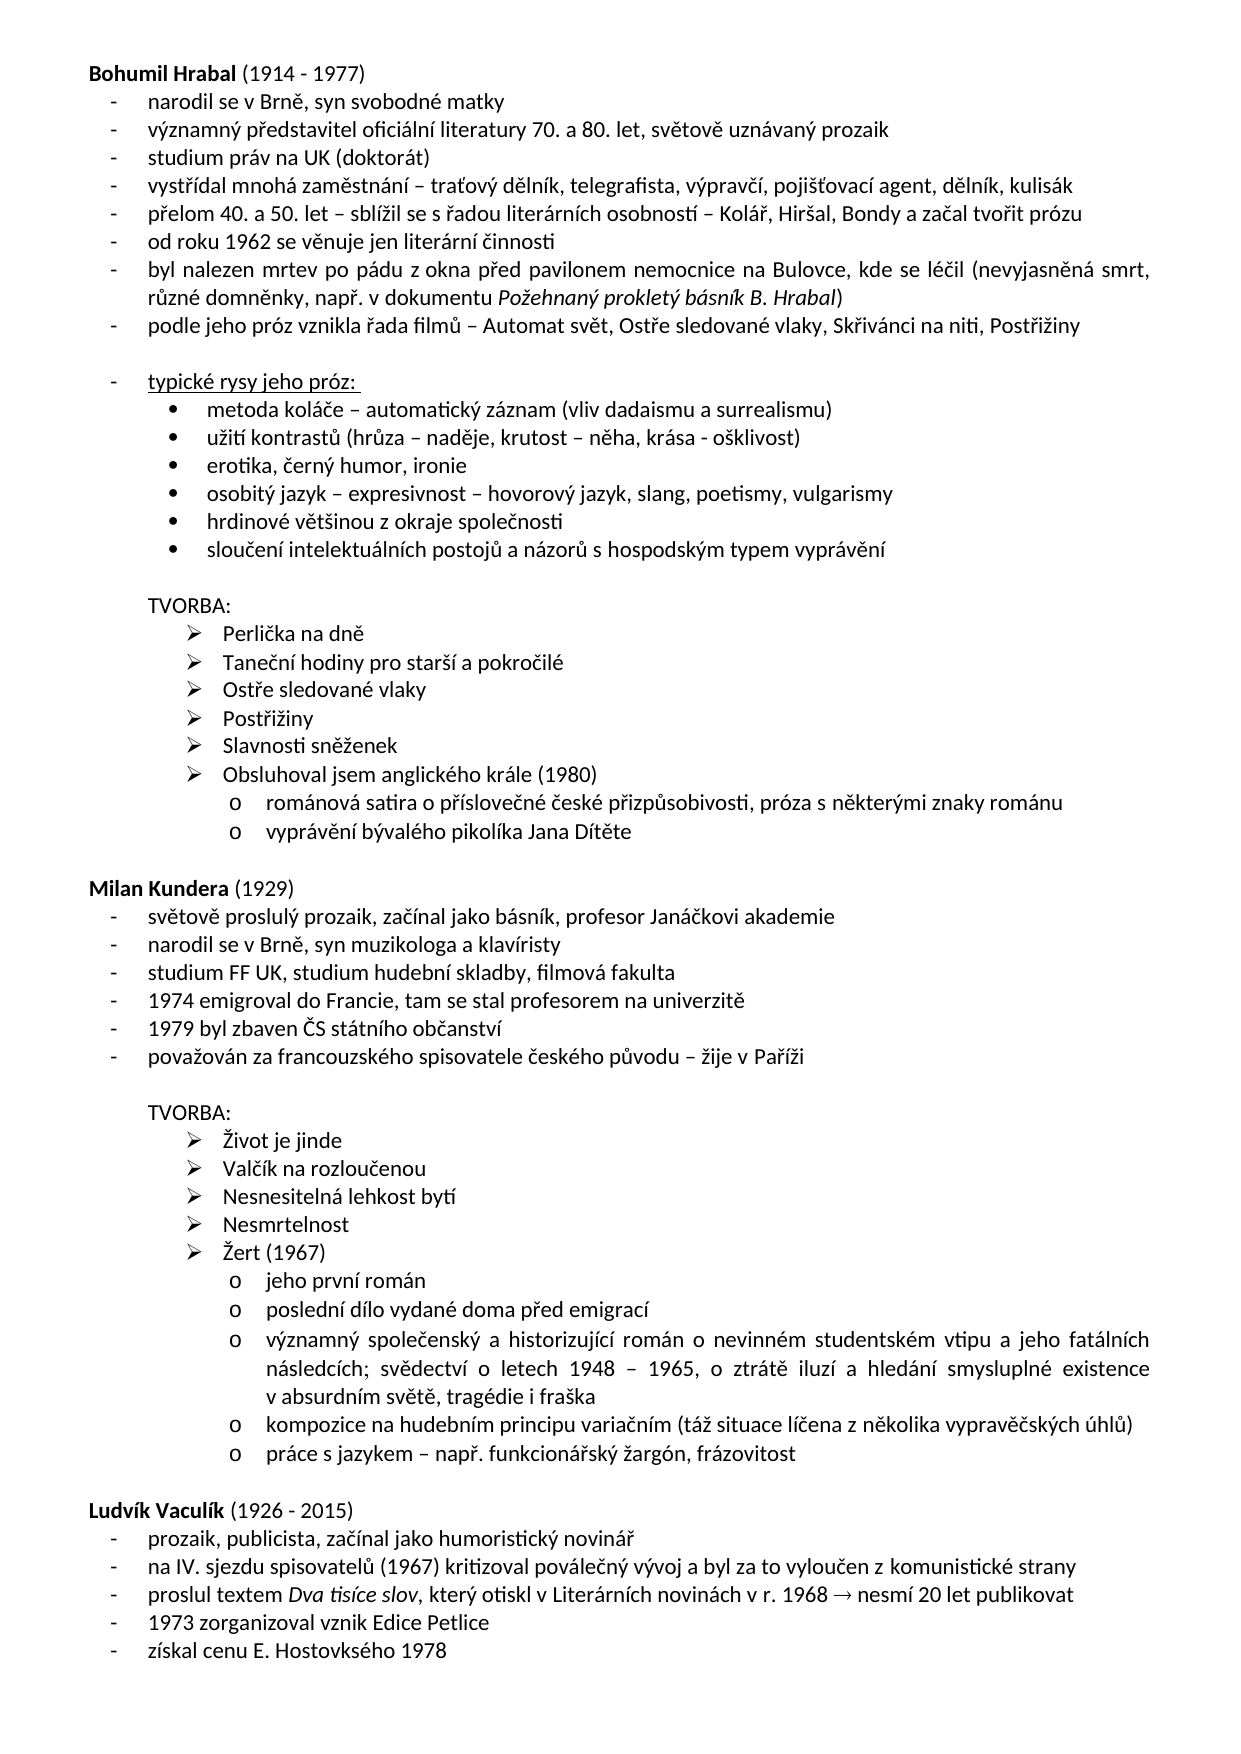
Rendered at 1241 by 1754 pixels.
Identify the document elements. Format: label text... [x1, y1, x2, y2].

list Taneční hodiny pro starší a pokročilé [185, 648, 1152, 676]
list vyprávění bývalého pikolíka Jana Dítěte [228, 817, 1152, 846]
list 1974 emigroval do Francie, tam se stal profesorem na univerzitě [110, 986, 1152, 1014]
list Život je jinde [185, 1126, 1152, 1154]
list proslul textem Dva tisíce slov, který otiskl v Literárních novinách v r. 1968 nesmí 20 let publikovat [110, 1580, 1152, 1608]
text Milan Kundera (1929) [88, 874, 1152, 902]
list kompozice na hudebním principu variačním (táž situace líčena z několika vypravěčských úhlů) [228, 1410, 1152, 1439]
text Ludvík Vaculík (1926 - 2015) [88, 1496, 1152, 1524]
list přelom 40. a 50. let – sblížil se s řadou literárních osobností – Kolář, Hiršal, Bondy a začal tvořit prózu [110, 199, 1152, 227]
list užití kontrastů (hrůza – naděje, krutost – něha, krása - ošklivost) [169, 423, 1152, 451]
list považován za francouzského spisovatele českého původu – žije v Paříži [110, 1042, 1152, 1070]
list hrdinové většinou z okraje společnosti [169, 507, 1152, 536]
list poslední dílo vydané doma před emigrací [228, 1296, 1152, 1325]
list získal cenu E. Hostovksého 1978 [110, 1636, 1152, 1664]
list 1979 byl zbaven ČS státního občanství [110, 1014, 1152, 1042]
list románová satira o příslovečné české přizpůsobivosti, próza s některými znaky románu [228, 788, 1152, 817]
text TVORBA: [148, 1098, 1152, 1126]
list typické rysy jeho próz: [110, 367, 1152, 395]
list metoda koláče – automatický záznam (vliv dadaismu a surrealismu) [169, 395, 1152, 423]
list Nesnesitelná lehkost bytí [185, 1182, 1152, 1210]
list světově proslulý prozaik, začínal jako básník, profesor Janáčkovi akademie [110, 902, 1152, 930]
list vystřídal mnohá zaměstnání – traťový dělník, telegrafista, výpravčí, pojišťovací agent, dělník, kulisák [110, 171, 1152, 199]
list Žert (1967) [185, 1238, 1152, 1266]
list studium práv na UK (doktorát) [110, 143, 1152, 171]
list Obsluhoval jsem anglického krále (1980) [185, 760, 1152, 788]
list od roku 1962 se věnuje jen literární činnosti [110, 227, 1152, 255]
list narodil se v Brně, syn svobodné matky [110, 87, 1152, 115]
list na IV. sjezdu spisovatelů (1967) kritizoval poválečný vývoj a byl za to vyloučen z komunistické strany [110, 1552, 1152, 1580]
list osobitý jazyk – expresivnost – hovorový jazyk, slang, poetismy, vulgarismy [169, 479, 1152, 507]
list Nesmrtelnost [185, 1210, 1152, 1238]
list 1973 zorganizoval vznik Edice Petlice [110, 1608, 1152, 1636]
list studium FF UK, studium hudební skladby, filmová fakulta [110, 958, 1152, 986]
list podle jeho próz vznikla řada filmů – Automat svět, Ostře sledované vlaky, Skřivánci na niti, Postřižiny [110, 311, 1152, 339]
list erotika, černý humor, ironie [169, 451, 1152, 479]
list Perlička na dně [185, 619, 1152, 648]
list Postřižiny [185, 704, 1152, 732]
list jeho první román [228, 1266, 1152, 1296]
list Ostře sledované vlaky [185, 676, 1152, 704]
list Valčík na rozloučenou [185, 1154, 1152, 1182]
list významný představitel oficiální literatury 70. a 80. let, světově uznávaný prozaik [110, 115, 1152, 143]
list prozaik, publicista, začínal jako humoristický novinář [110, 1524, 1152, 1552]
list významný společenský a historizující román o nevinném studentském vtipu a jeho fatálních následcích svědectví o letech 1948 – 1965, o ztrátě iluzí a hledání smysluplné existence v absurdním světě, tragédie i fraška [228, 1325, 1152, 1410]
list sloučení intelektuálních postojů a názorů s hospodským typem vyprávění [169, 536, 1152, 563]
list narodil se v Brně, syn muzikologa a klavíristy [110, 930, 1152, 958]
text TVORBA: [148, 592, 1152, 619]
list Slavnosti sněženek [185, 732, 1152, 760]
list práce s jazykem – např. funkcionářský žargón, frázovitost [228, 1439, 1152, 1468]
list byl nalezen mrtev po pádu z okna před pavilonem nemocnice na Bulovce, kde se léčil (nevyjasněná smrt, různé domněnky, např. v dokumentu Požehnaný prokletý básník B. Hrabal) [110, 255, 1152, 311]
text Bohumil Hrabal (1914 - 1977) [88, 59, 1152, 87]
